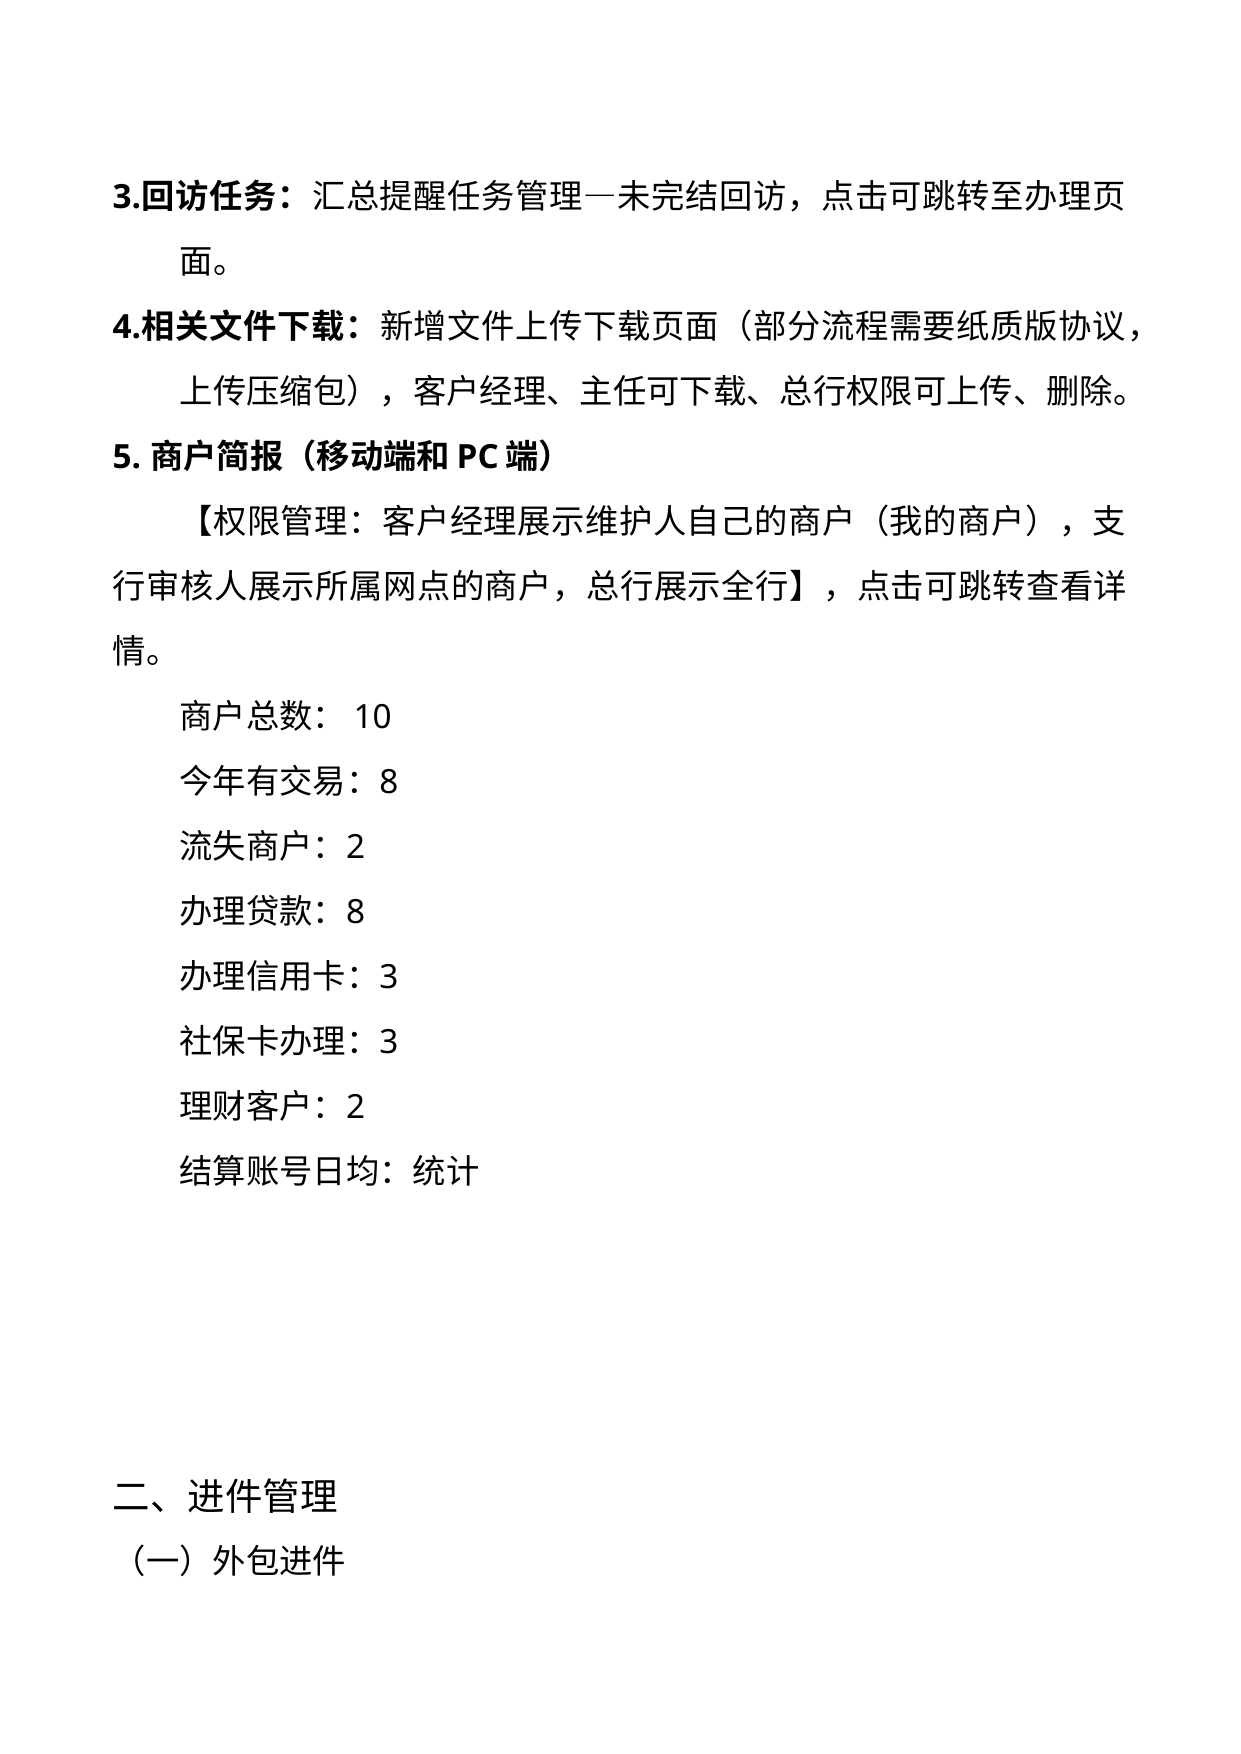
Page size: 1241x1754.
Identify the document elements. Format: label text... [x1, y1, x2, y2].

list 4.相关文件下载：新增文件上传下载页面（部分流程需要纸质版协议，上传压缩包），客户经理、主任可下载、总行权限可上传、删除。 [112, 292, 1128, 422]
list 理财客户：2 [112, 1072, 1128, 1137]
list 办理信用卡：3 [112, 942, 1128, 1007]
list 3.回访任务：汇总提醒任务管理—未完结回访，点击可跳转至办理页面。 [112, 162, 1128, 292]
list 二、进件管理 [112, 1462, 1128, 1527]
list 社保卡办理：3 [112, 1007, 1128, 1072]
list 结算账号日均：统计 [112, 1137, 1128, 1202]
list （一）外包进件 [112, 1527, 1128, 1592]
list 【权限管理：客户经理展示维护人自己的商户（我的商户），支行审核人展示所属网点的商户，总行展示全行】，点击可跳转查看详情。 [112, 487, 1128, 682]
list 今年有交易：8 [112, 747, 1128, 812]
list 办理贷款：8 [112, 877, 1128, 942]
list 商户总数： 10 [112, 682, 1128, 747]
list 流失商户：2 [112, 812, 1128, 877]
list 5. 商户简报（移动端和PC端） [112, 422, 1128, 487]
